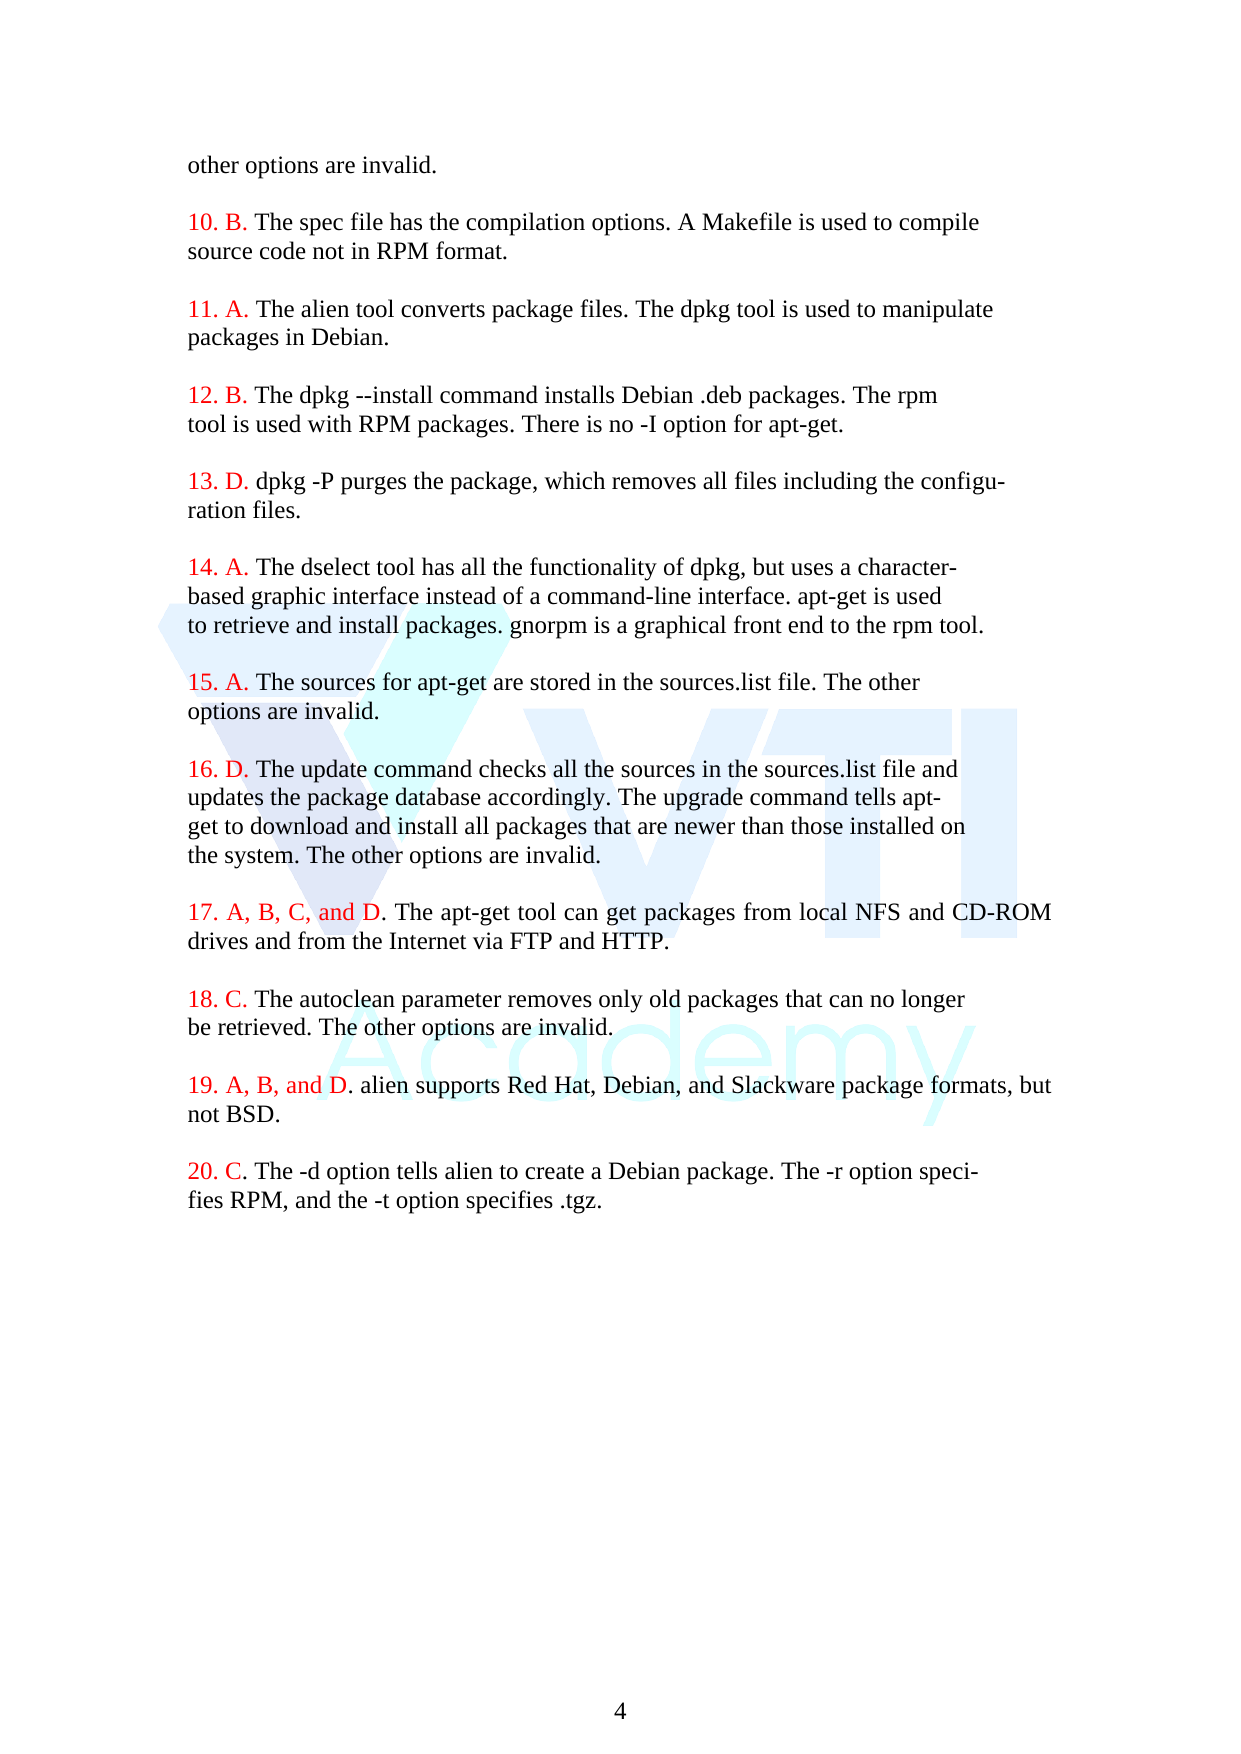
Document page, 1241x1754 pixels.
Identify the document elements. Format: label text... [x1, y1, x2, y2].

text get to download and install all packages that are newer than those installed on [187, 811, 1053, 840]
text ration files. [187, 495, 1053, 524]
text be retrieved. The other options are invalid. [187, 1012, 1053, 1041]
text other options are invalid. [187, 150, 1053, 179]
text options are invalid. [187, 696, 1053, 725]
text 19. A, B, and D. alien supports Red Hat, Debian, and Slackware package formats, but not BSD. [187, 1070, 1053, 1127]
text 18. C. The autoclean parameter removes only old packages that can no longer [187, 984, 1053, 1012]
text based graphic interface instead of a command-line interface. apt-get is used [187, 581, 1053, 610]
text updates the package database accordingly. The upgrade command tells apt- [187, 782, 1053, 811]
text tool is used with RPM packages. There is no -I option for apt-get. [187, 409, 1053, 437]
text 20. C. The -d option tells alien to create a Debian package. The -r option speci- [187, 1156, 1053, 1185]
text to retrieve and install packages. gnorpm is a graphical front end to the rpm tool. [187, 610, 1053, 639]
text the system. The other options are invalid. [187, 840, 1053, 869]
text 12. B. The dpkg --install command installs Debian .deb packages. The rpm [187, 380, 1053, 409]
text fies RPM, and the -t option specifies .tgz. [187, 1185, 1053, 1214]
text 16. D. The update command checks all the sources in the sources.list file and [187, 754, 1053, 782]
text source code not in RPM format. [187, 236, 1053, 265]
text 14. A. The dselect tool has all the functionality of dpkg, but uses a character- [187, 552, 1053, 581]
text packages in Debian. [187, 322, 1053, 351]
text 15. A. The sources for apt-get are stored in the sources.list file. The other [187, 667, 1053, 696]
text 13. D. dpkg -P purges the package, which removes all files including the configu- [187, 466, 1053, 495]
text 11. A. The alien tool converts package files. The dpkg tool is used to manipulate [187, 294, 1053, 322]
text 17. A, B, C, and D. The apt-get tool can get packages from local NFS and CD-ROM drives and from the Internet via FTP and HTTP. [187, 897, 1053, 955]
text 10. B. The spec file has the compilation options. A Makefile is used to compile [187, 207, 1053, 236]
